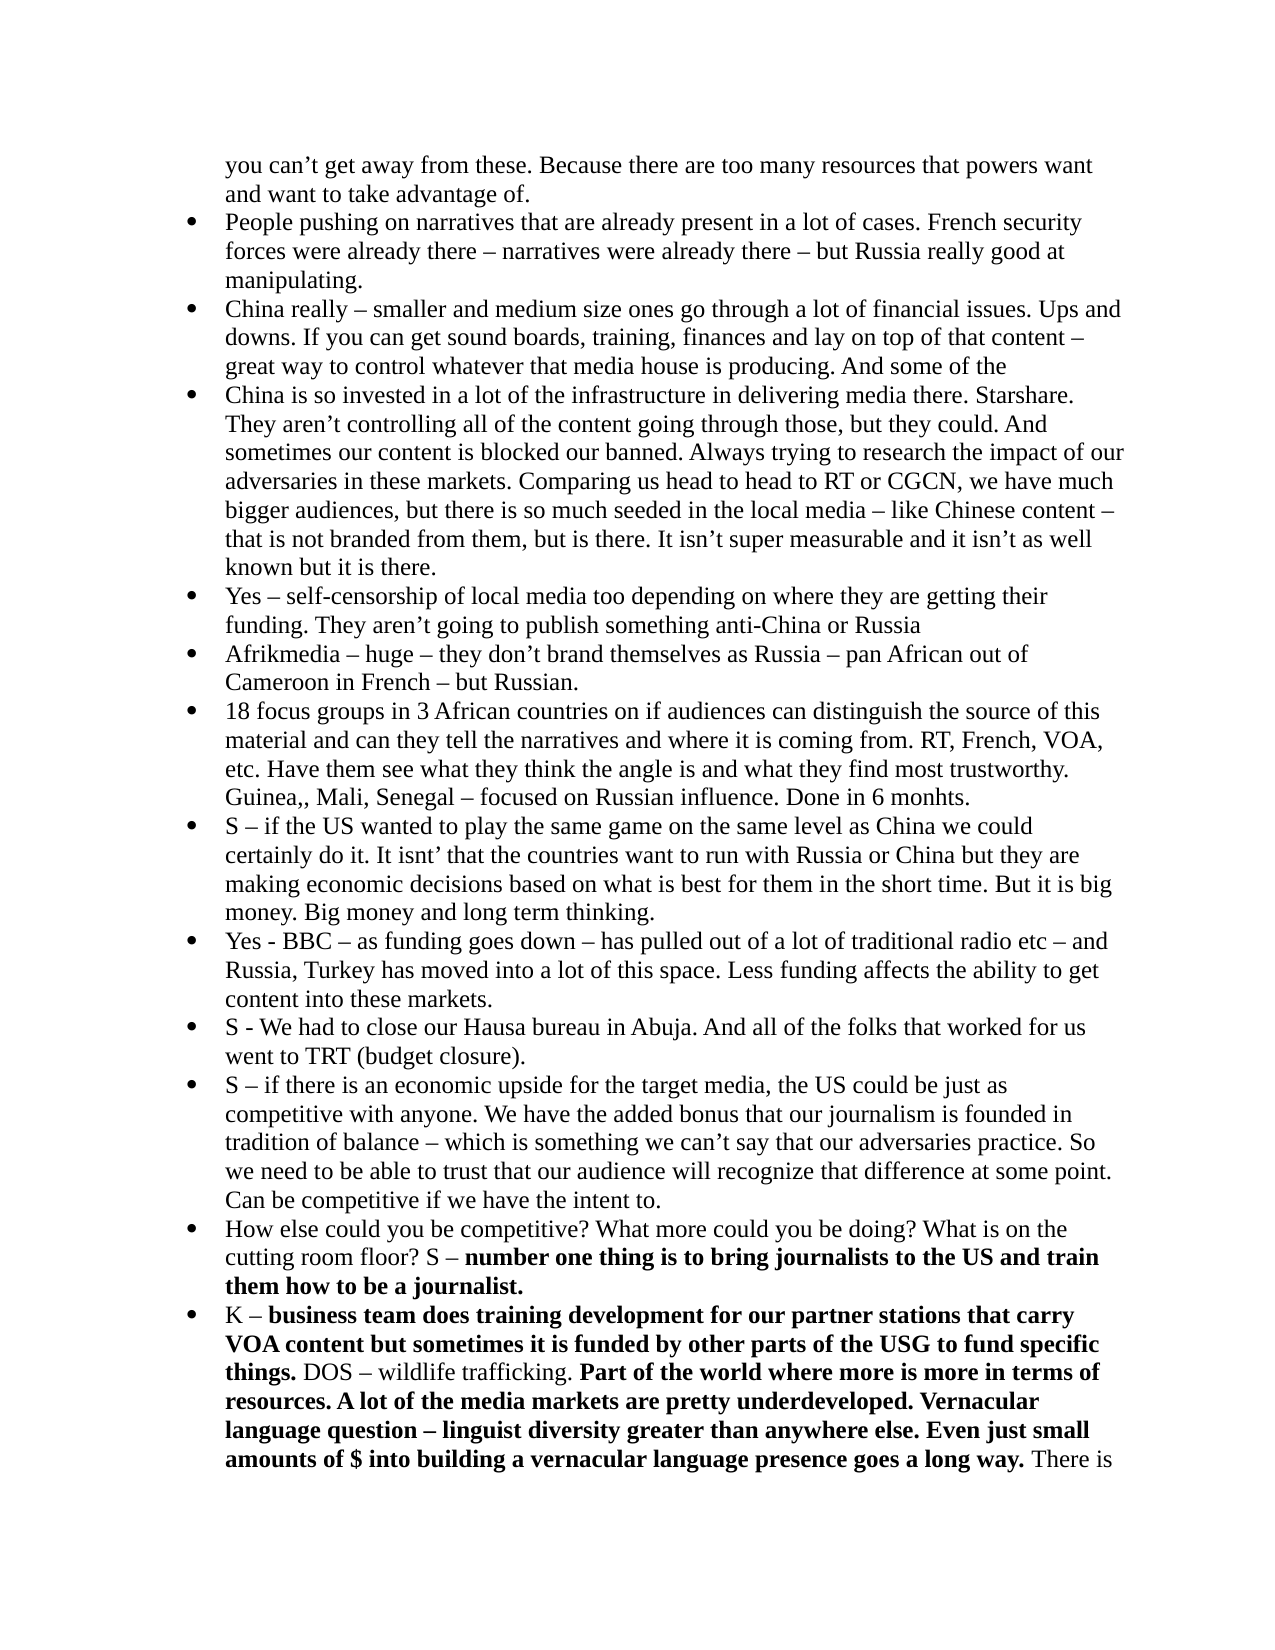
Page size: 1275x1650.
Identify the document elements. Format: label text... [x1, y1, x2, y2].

list China is so invested in a lot of the infrastructure in delivering media there. Starshare. They aren’t controlling all of the content going through those, but they could. And sometimes our content is blocked our banned. Always trying to research the impact of our adversaries in these markets. Comparing us head to head to RT or CGCN, we have much bigger audiences, but there is so much seeded in the local media – like Chinese content – that is not branded from them, but is there. It isn’t super measurable and it isn’t as well known but it is there. [187, 380, 1125, 581]
list People pushing on narratives that are already present in a lot of cases. French security forces were already there – narratives were already there – but Russia really good at manipulating. [187, 207, 1125, 294]
list Yes – self-censorship of local media too depending on where they are getting their funding. They aren’t going to publish something anti-China or Russia [187, 581, 1125, 639]
list China really – smaller and medium size ones go through a lot of financial issues. Ups and downs. If you can get sound boards, training, finances and lay on top of that content – great way to control whatever that media house is producing. And some of the [187, 294, 1125, 380]
list S - We had to close our Hausa bureau in Abuja. And all of the folks that worked for us went to TRT (budget closure). [187, 1012, 1125, 1070]
list Afrikmedia – huge – they don’t brand themselves as Russia – pan African out of Cameroon in French – but Russian. [187, 639, 1125, 696]
list How else could you be competitive? What more could you be doing? What is on the cutting room floor? S – number one thing is to bring journalists to the US and train them how to be a journalist. [187, 1214, 1125, 1300]
list S – if the US wanted to play the same game on the same level as China we could certainly do it. It isnt’ that the countries want to run with Russia or China but they are making economic decisions based on what is best for them in the short time. But it is big money. Big money and long term thinking. [187, 811, 1125, 926]
list Yes - BBC – as funding goes down – has pulled out of a lot of traditional radio etc – and Russia, Turkey has moved into a lot of this space. Less funding affects the ability to get content into these markets. [187, 926, 1125, 1012]
list S – if there is an economic upside for the target media, the US could be just as competitive with anyone. We have the added bonus that our journalism is founded in tradition of balance – which is something we can’t say that our adversaries practice. So we need to be able to trust that our audience will recognize that difference at some point. Can be competitive if we have the intent to. [187, 1070, 1125, 1214]
list 18 focus groups in 3 African countries on if audiences can distinguish the source of this material and can they tell the narratives and where it is coming from. RT, French, VOA, etc. Have them see what they think the angle is and what they find most trustworthy. Guinea,, Mali, Senegal – focused on Russian influence. Done in 6 monhts. [187, 696, 1125, 811]
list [187, 1300, 1125, 1472]
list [187, 150, 1125, 207]
